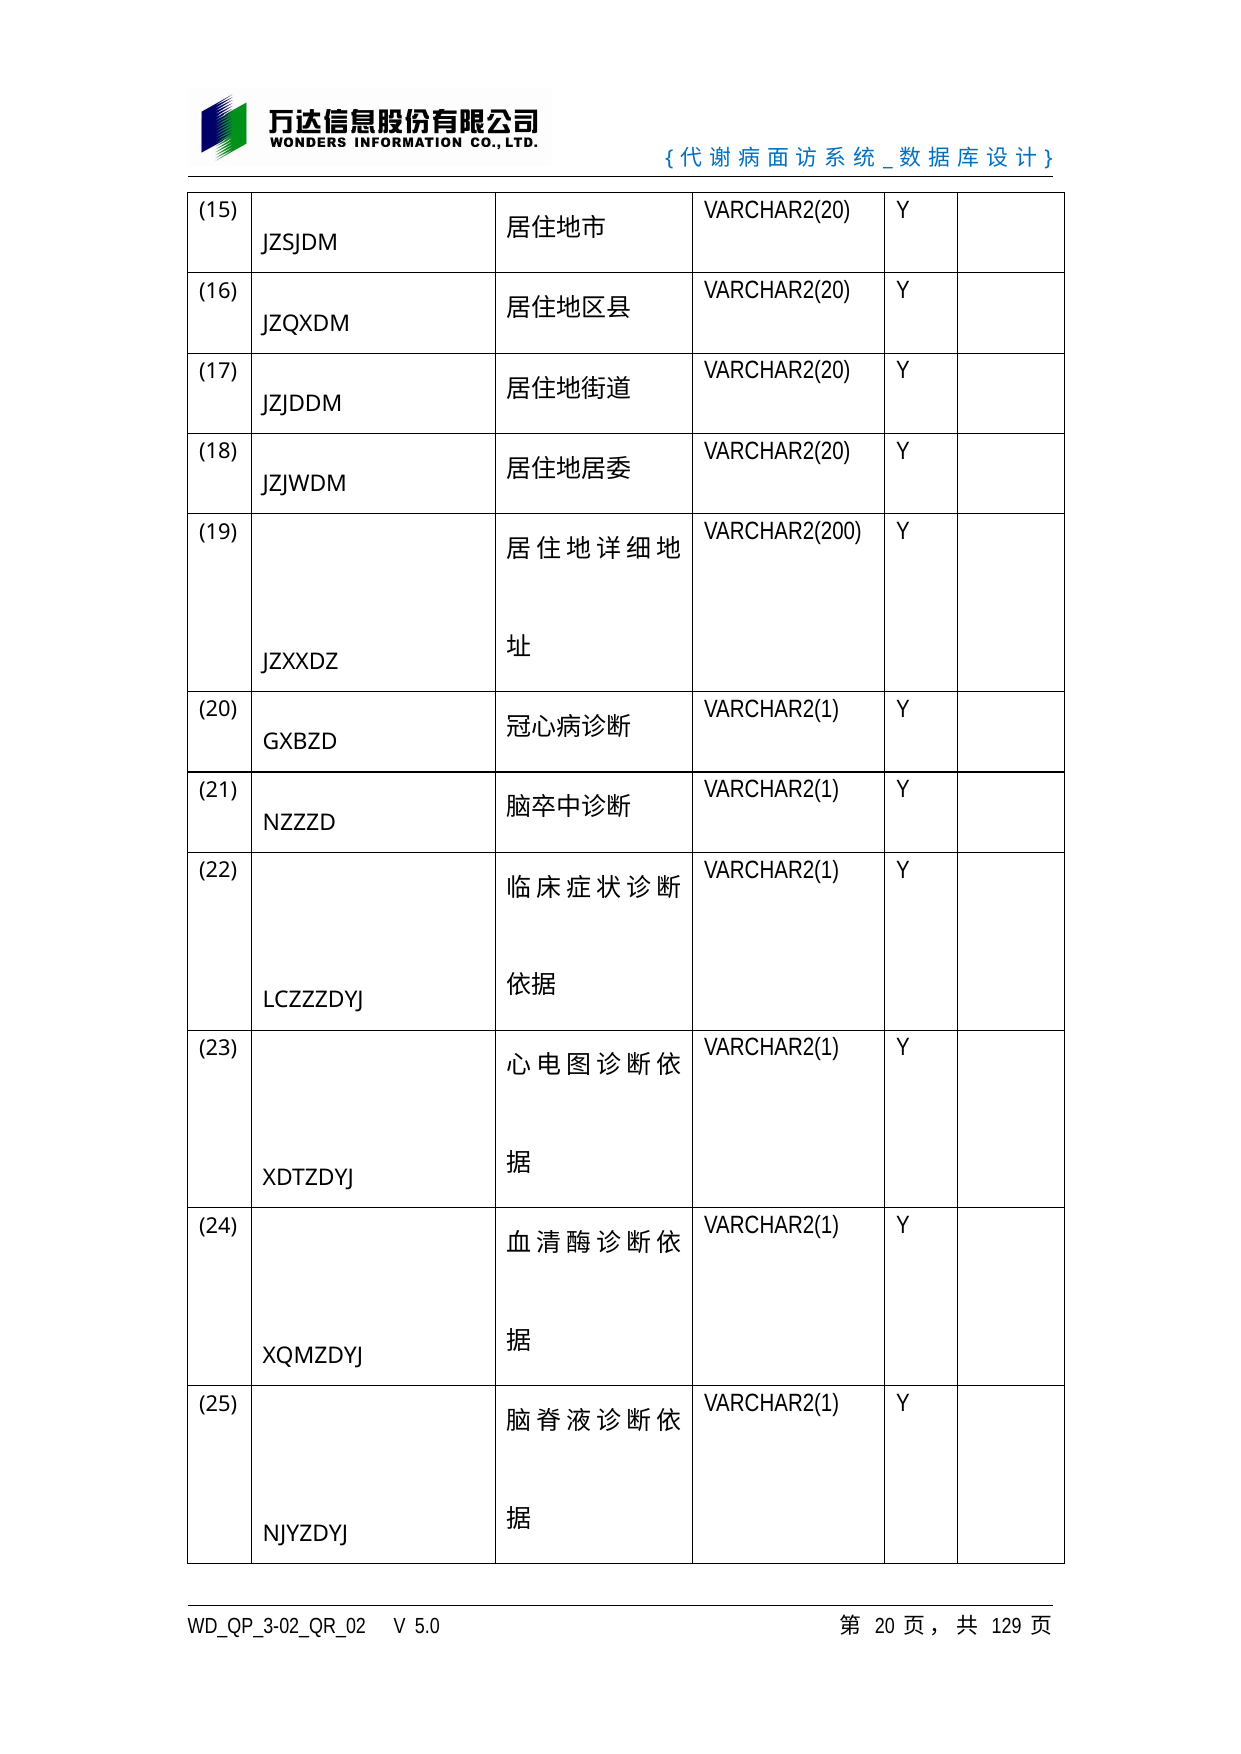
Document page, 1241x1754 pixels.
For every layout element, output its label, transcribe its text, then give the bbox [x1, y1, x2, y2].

table_cell Y [885, 434, 957, 513]
table_cell Y [885, 1031, 957, 1207]
table_cell Y [885, 514, 957, 691]
table_cell VARCHAR2(1) [693, 853, 884, 1029]
table_cell VARCHAR2(1) [693, 692, 884, 771]
table_cell 居住地详细地址 [496, 514, 692, 691]
table_cell VARCHAR2(20) [693, 434, 884, 513]
table_cell [188, 1031, 251, 1207]
table_cell VARCHAR2(20) [693, 273, 884, 353]
table_cell VARCHAR2(1) [693, 773, 884, 852]
table_cell [958, 773, 1064, 852]
table_cell 脑卒中诊断 [496, 773, 692, 852]
table_cell 心电图诊断依据 [496, 1031, 692, 1207]
table_cell VARCHAR2(200) [693, 514, 884, 691]
table_cell Y [885, 773, 957, 852]
table_cell [958, 514, 1064, 691]
table_cell [188, 434, 251, 513]
table_cell [958, 692, 1064, 771]
table_cell [188, 514, 251, 691]
table_cell VARCHAR2(20) [693, 193, 884, 272]
table_cell [958, 1208, 1064, 1385]
table_cell [958, 273, 1064, 353]
table_cell [958, 853, 1064, 1029]
table_cell Y [885, 853, 957, 1029]
table_cell [188, 773, 251, 852]
table_cell [958, 434, 1064, 513]
table_cell JZXXDZ [252, 514, 495, 691]
table_cell [188, 273, 251, 353]
table_cell Y [885, 1208, 957, 1385]
table_cell JZSJDM [252, 193, 495, 272]
table_cell 临床症状诊断依据 [496, 853, 692, 1029]
table_cell JZJWDM [252, 434, 495, 513]
table_cell LCZZZDYJ [252, 853, 495, 1029]
table_cell [188, 193, 251, 272]
table_cell [188, 853, 251, 1029]
table_cell [188, 1386, 251, 1563]
table_cell NJYZDYJ [252, 1386, 495, 1563]
table_cell GXBZD [252, 692, 495, 771]
table_cell Y [885, 193, 957, 272]
table_cell NZZZD [252, 773, 495, 852]
table_cell JZQXDM [252, 273, 495, 353]
table_cell [188, 692, 251, 771]
table_cell VARCHAR2(20) [693, 354, 884, 433]
table_cell XQMZDYJ [252, 1208, 495, 1385]
table_cell 居住地居委 [496, 434, 692, 513]
table_cell Y [885, 354, 957, 433]
table_cell [958, 1386, 1064, 1563]
table_cell 冠心病诊断 [496, 692, 692, 771]
table_cell [958, 354, 1064, 433]
table_cell 脑脊液诊断依据 [496, 1386, 692, 1563]
table_cell VARCHAR2(1) [693, 1386, 884, 1563]
picture [187, 88, 552, 166]
table_cell 血清酶诊断依据 [496, 1208, 692, 1385]
table_cell [958, 193, 1064, 272]
table_cell 居住地市 [496, 193, 692, 272]
table_cell Y [885, 273, 957, 353]
table_cell VARCHAR2(1) [693, 1208, 884, 1385]
table_cell Y [885, 692, 957, 771]
table_cell VARCHAR2(1) [693, 1031, 884, 1207]
table_cell [188, 354, 251, 433]
table_cell 居住地区县 [496, 273, 692, 353]
table_cell JZJDDM [252, 354, 495, 433]
table_cell [958, 1031, 1064, 1207]
table_cell Y [885, 1386, 957, 1563]
table_cell XDTZDYJ [252, 1031, 495, 1207]
table_cell [188, 1208, 251, 1385]
table_cell 居住地街道 [496, 354, 692, 433]
